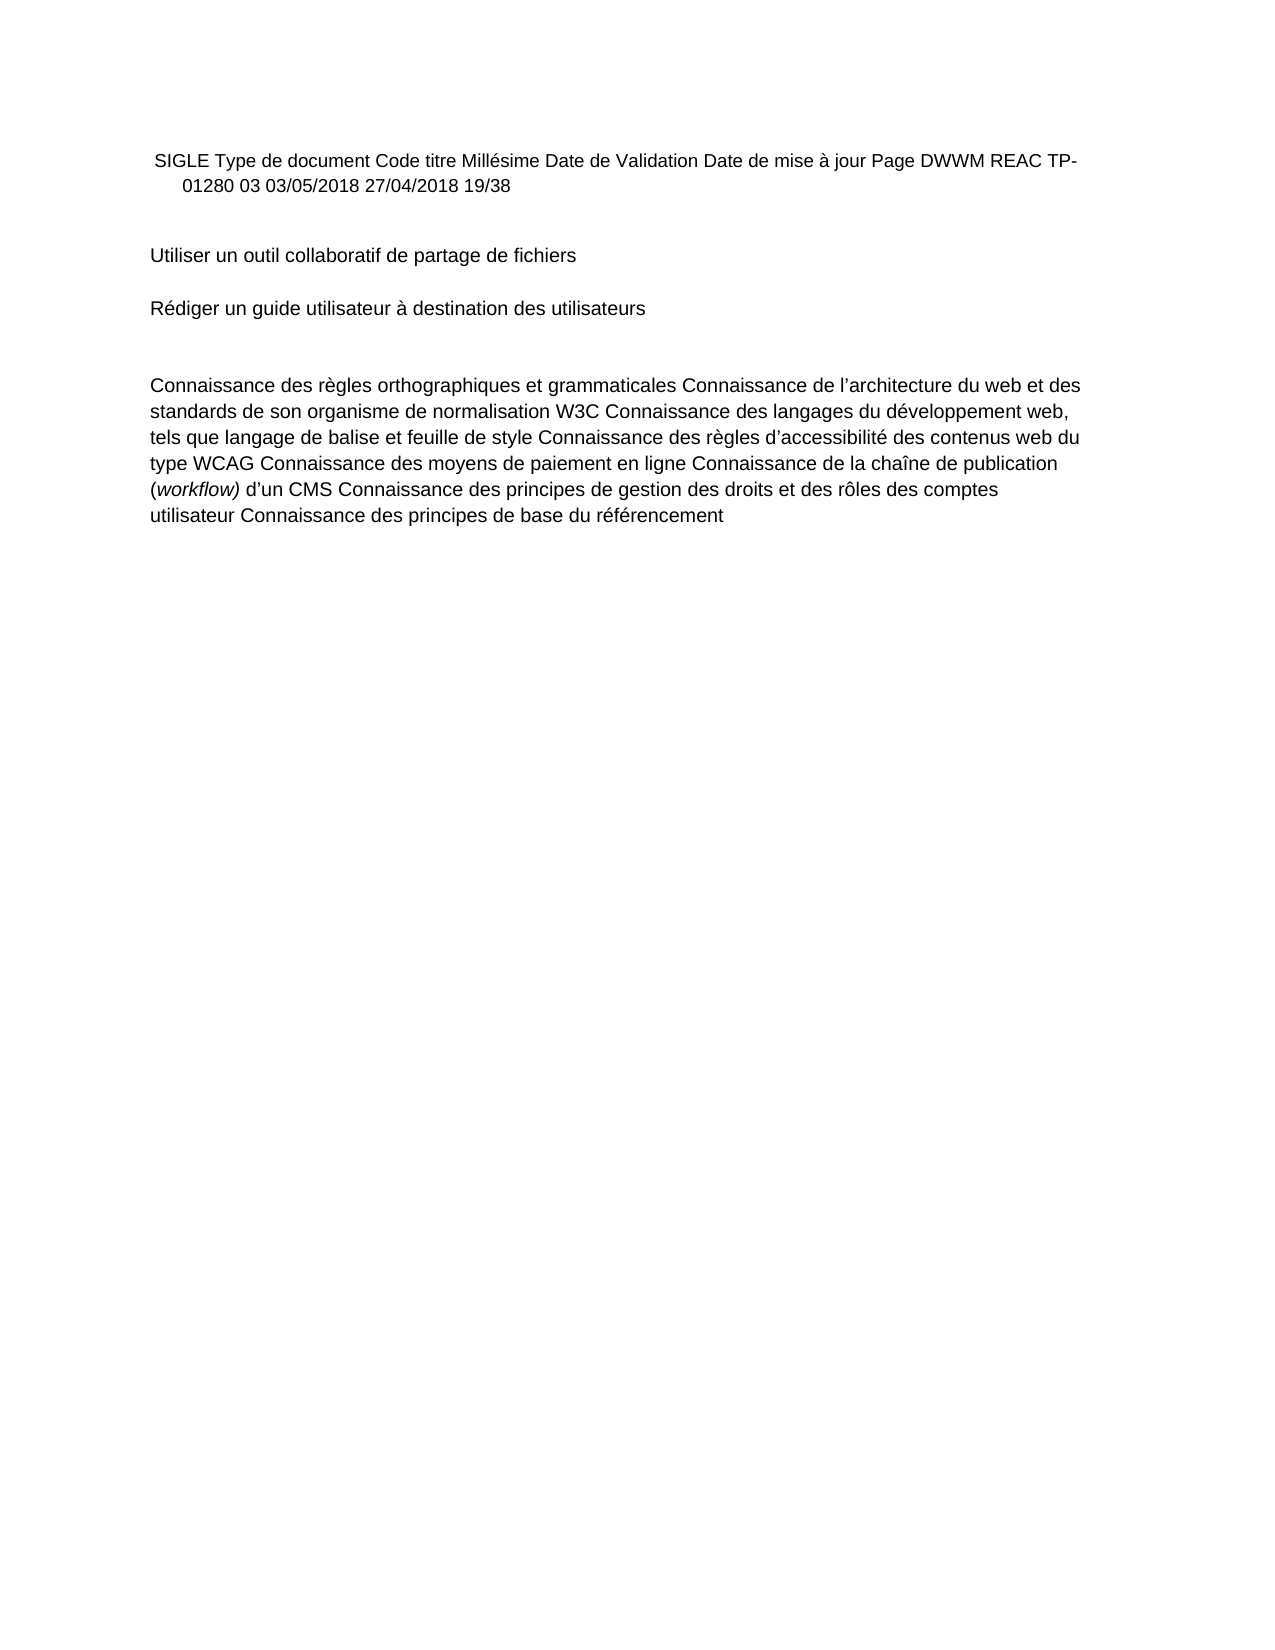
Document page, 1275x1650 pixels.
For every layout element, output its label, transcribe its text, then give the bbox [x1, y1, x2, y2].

text Connaissance des règles orthographiques et grammaticales Connaissance de l’architecture du web et des standards de son organisme de normalisation W3C Connaissance des langages du développement web, tels que langage de balise et feuille de style Connaissance des règles d’accessibilité des contenus web du type WCAG Connaissance des moyens de paiement en ligne Connaissance de la chaîne de publication (workflow) d’un CMS Connaissance des principes de gestion des droits et des rôles des comptes utilisateur Connaissance des principes de base du référencement [150, 373, 1084, 526]
text Utiliser un outil collaboratif de partage de fichiers [150, 243, 634, 266]
text Rédiger un guide utilisateur à destination des utilisateurs [150, 297, 707, 319]
text SIGLE Type de document Code titre Millésime Date de Validation Date de mise à jour Page DWWM REAC TP-01280 03 03/05/2018 27/04/2018 19/38 [154, 150, 1128, 196]
